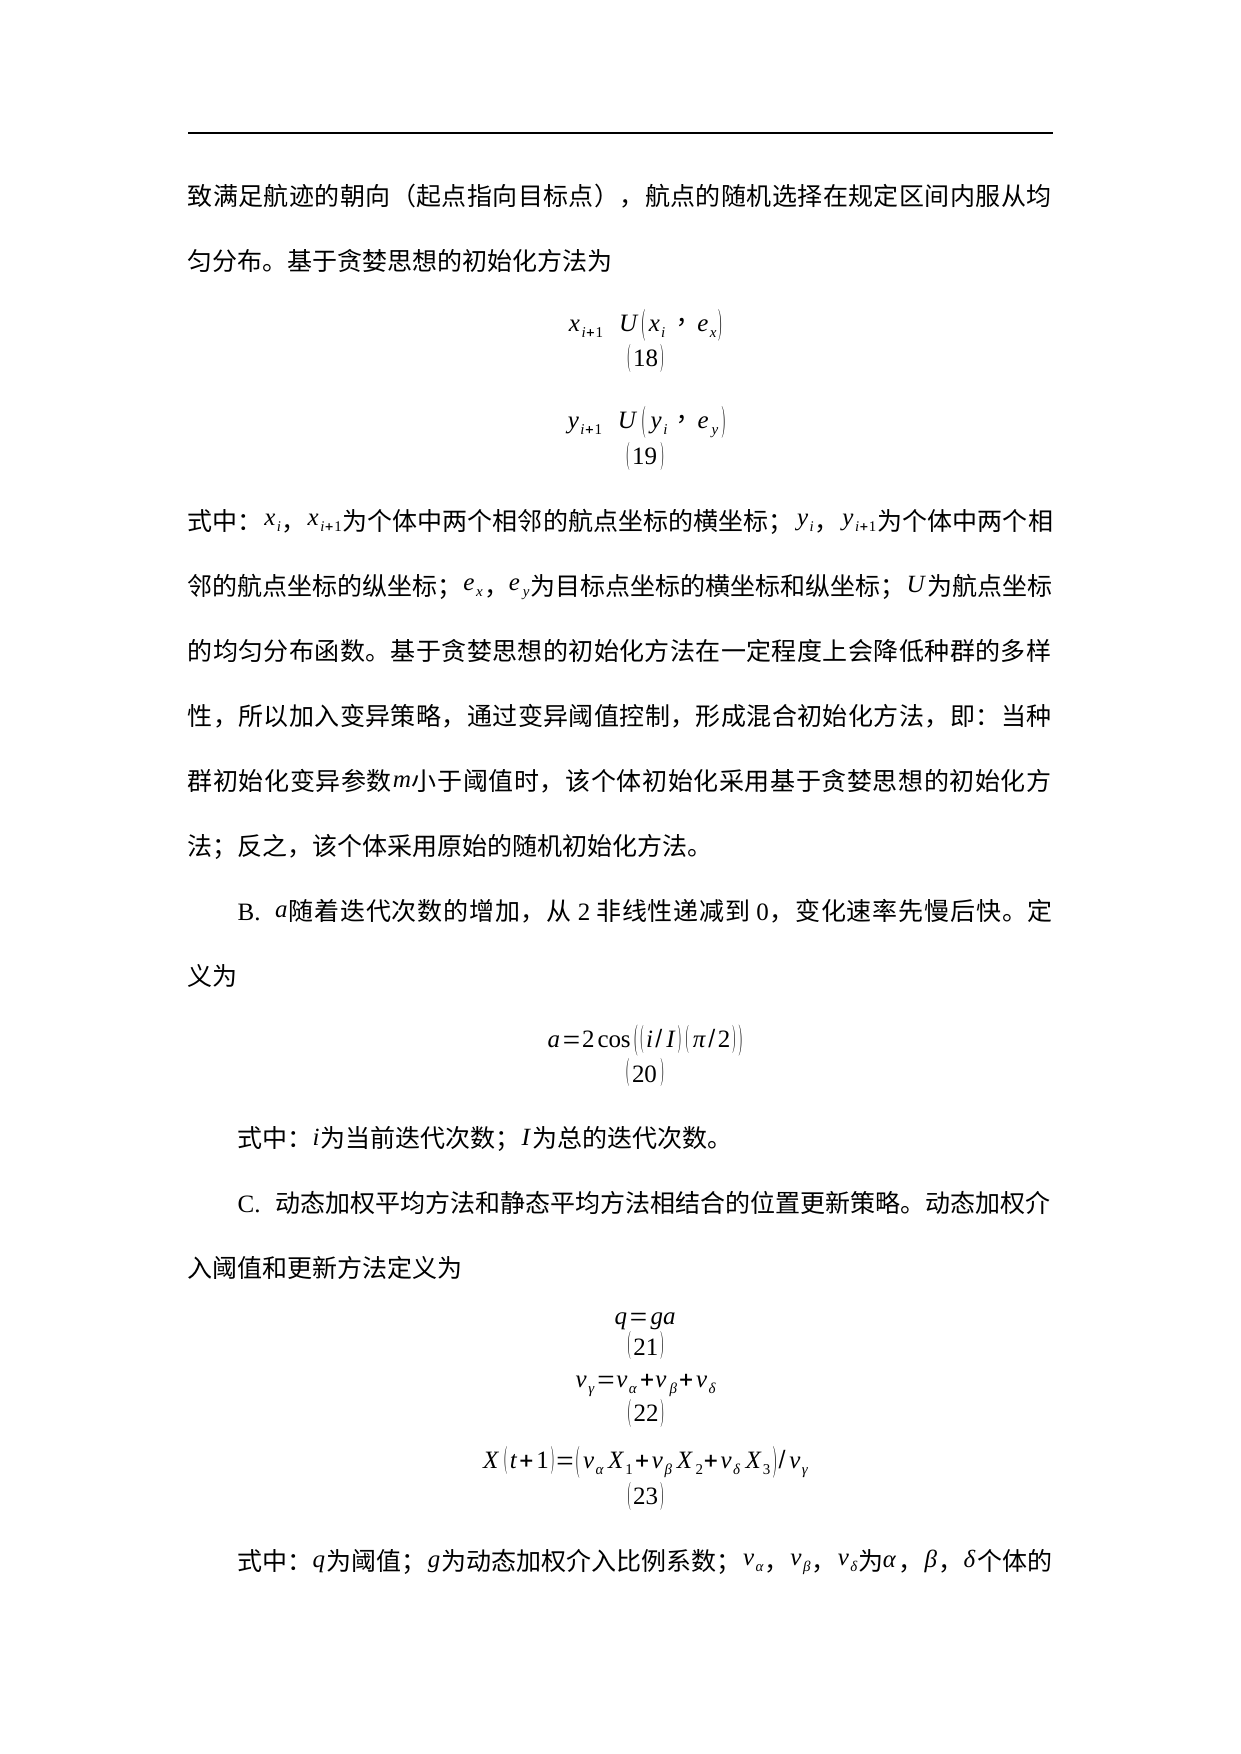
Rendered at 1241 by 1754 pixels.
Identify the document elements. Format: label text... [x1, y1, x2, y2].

text 式中：为当前迭代次数；为总的迭代次数。 [187, 1104, 1053, 1169]
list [187, 162, 1053, 292]
list 动态加权平均方法和静态平均方法相结合的位置更新策略。动态加权介入阈值和更新方法定义为 [187, 1169, 1053, 1299]
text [187, 1527, 1053, 1592]
text 式中：，为个体中两个相邻的航点坐标的横坐标；，为个体中两个相邻的航点坐标的纵坐标；，为目标点坐标的横坐标和纵坐标；为航点坐标的均匀分布函数。基于贪婪思想的初始化方法在一定程度上会降低种群的多样性，所以加入变异策略，通过变异阈值控制，形成混合初始化方法，即：当种群初始化变异参数小于阈值时，该个体初始化采用基于贪婪思想的初始化方法；反之，该个体采用原始的随机初始化方法。 [187, 487, 1053, 877]
list 随着迭代次数的增加，从2非线性递减到0，变化速率先慢后快。定义为 [187, 877, 1053, 1007]
